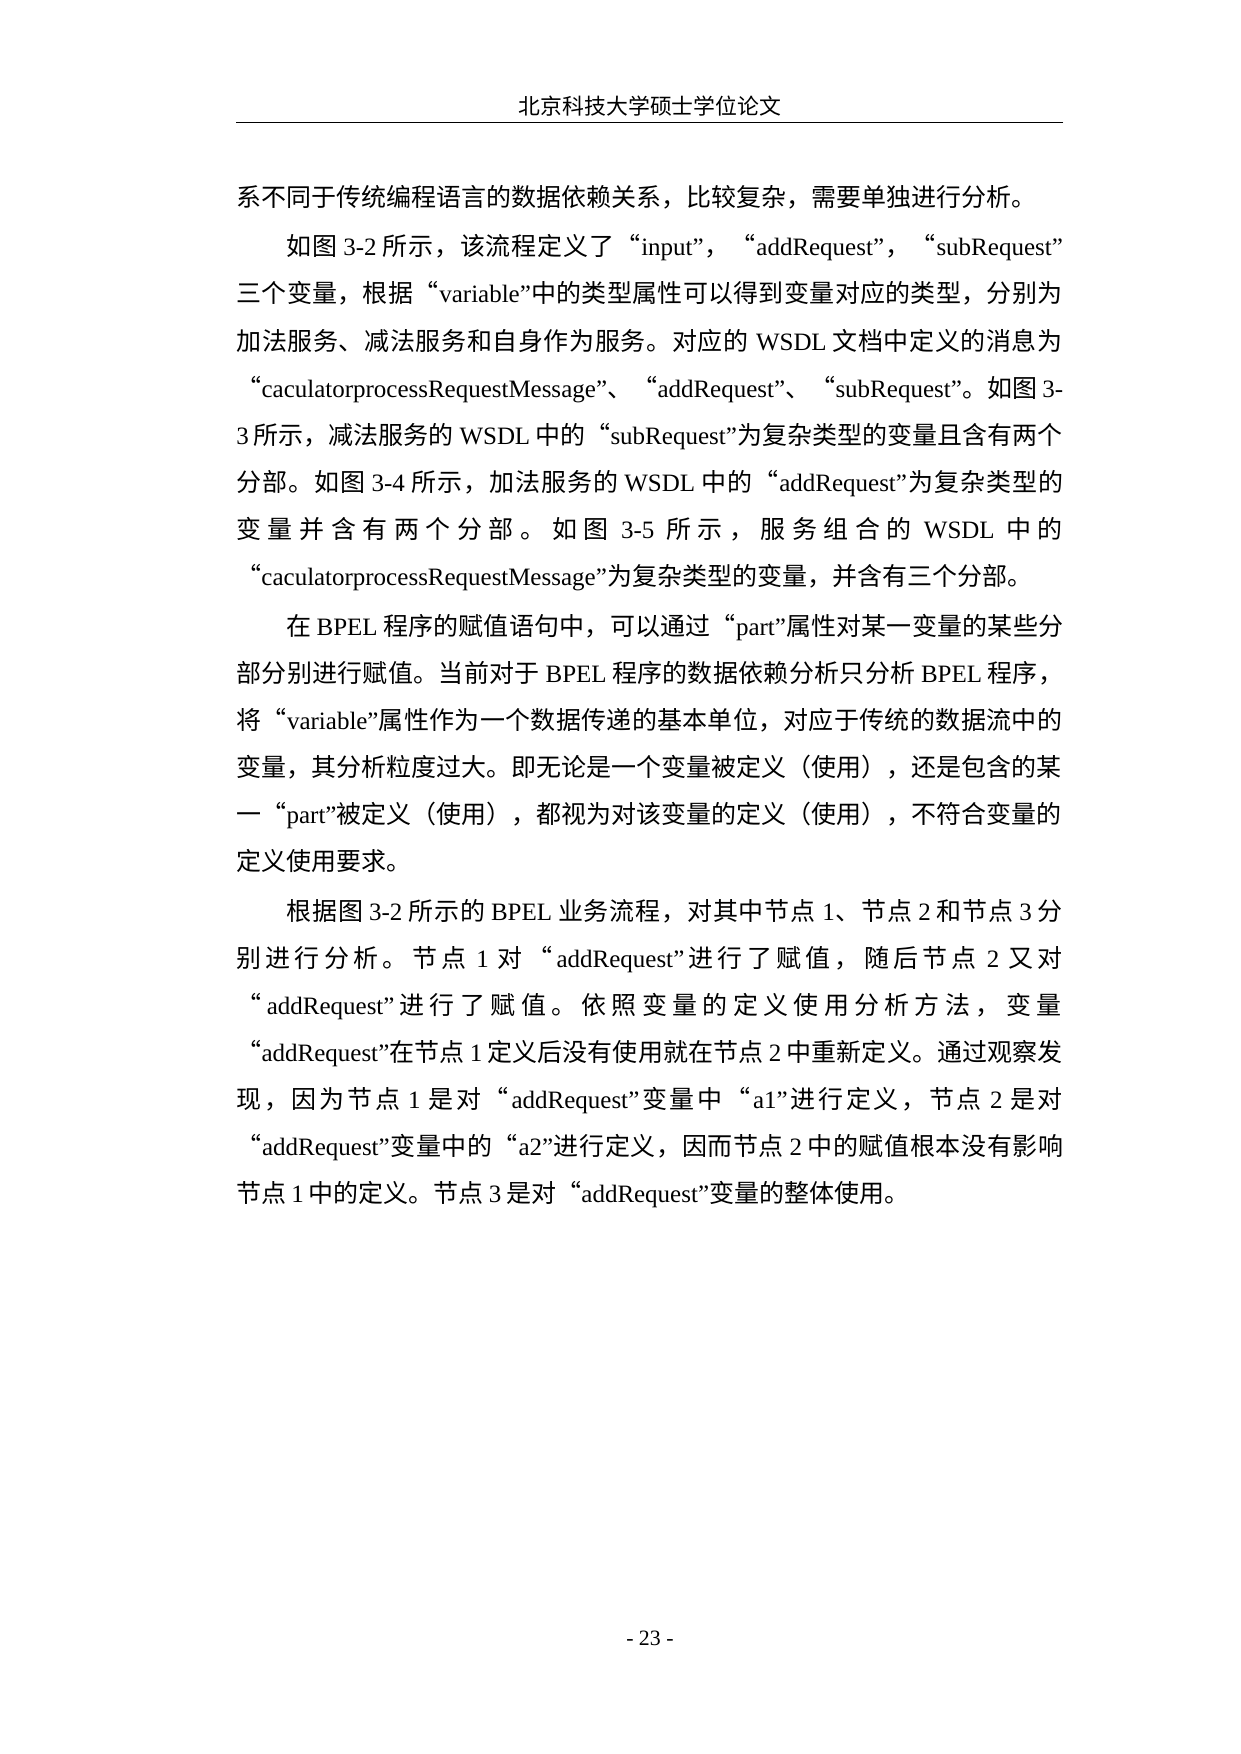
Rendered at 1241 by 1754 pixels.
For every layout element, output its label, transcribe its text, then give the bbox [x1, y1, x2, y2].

text 当变量类型对应复杂的WSDL消息时，因为消息的定义位置对应着不同的WSDL文档，而且每条WSDL消息又含有一组分部，从而数据依赖关系不同于传统编程语言的数据依赖关系，比较复杂，需要单独进行分析。 [236, 177, 1063, 213]
text 如图3-2所示，该流程定义了“input”，“addRequest”，“subRequest”三个变量，根据“variable”中的类型属性可以得到变量对应的类型，分别为加法服务、减法服务和自身作为服务。对应的WSDL文档中定义的消息为“caculatorprocessRequestMessage”、“addRequest”、“subRequest”。如图3-3所示，减法服务的WSDL中的“subRequest”为复杂类型的变量且含有两个分部。如图3-4所示，加法服务的WSDL中的“addRequest”为复杂类型的变量并含有两个分部。如图3-5所示，服务组合的WSDL中的“caculatorprocessRequestMessage”为复杂类型的变量，并含有三个分部。 [236, 227, 1063, 593]
text 根据图3-2所示的BPEL业务流程，对其中节点1、节点2和节点3分别进行分析。节点1对“addRequest”进行了赋值，随后节点2又对“addRequest”进行了赋值。依照变量的定义使用分析方法，变量“addRequest”在节点1定义后没有使用就在节点2中重新定义。通过观察发现，因为节点1是对“addRequest”变量中“a1”进行定义，节点2是对“addRequest”变量中的“a2”进行定义，因而节点2中的赋值根本没有影响节点1中的定义。节点3是对“addRequest”变量的整体使用。 [236, 891, 1063, 1210]
text 在BPEL程序的赋值语句中，可以通过“part”属性对某一变量的某些分部分别进行赋值。当前对于BPEL程序的数据依赖分析只分析BPEL程序，将“variable”属性作为一个数据传递的基本单位，对应于传统的数据流中的变量，其分析粒度过大。即无论是一个变量被定义（使用），还是包含的某一“part”被定义（使用），都视为对该变量的定义（使用），不符合变量的定义使用要求。 [236, 606, 1063, 878]
